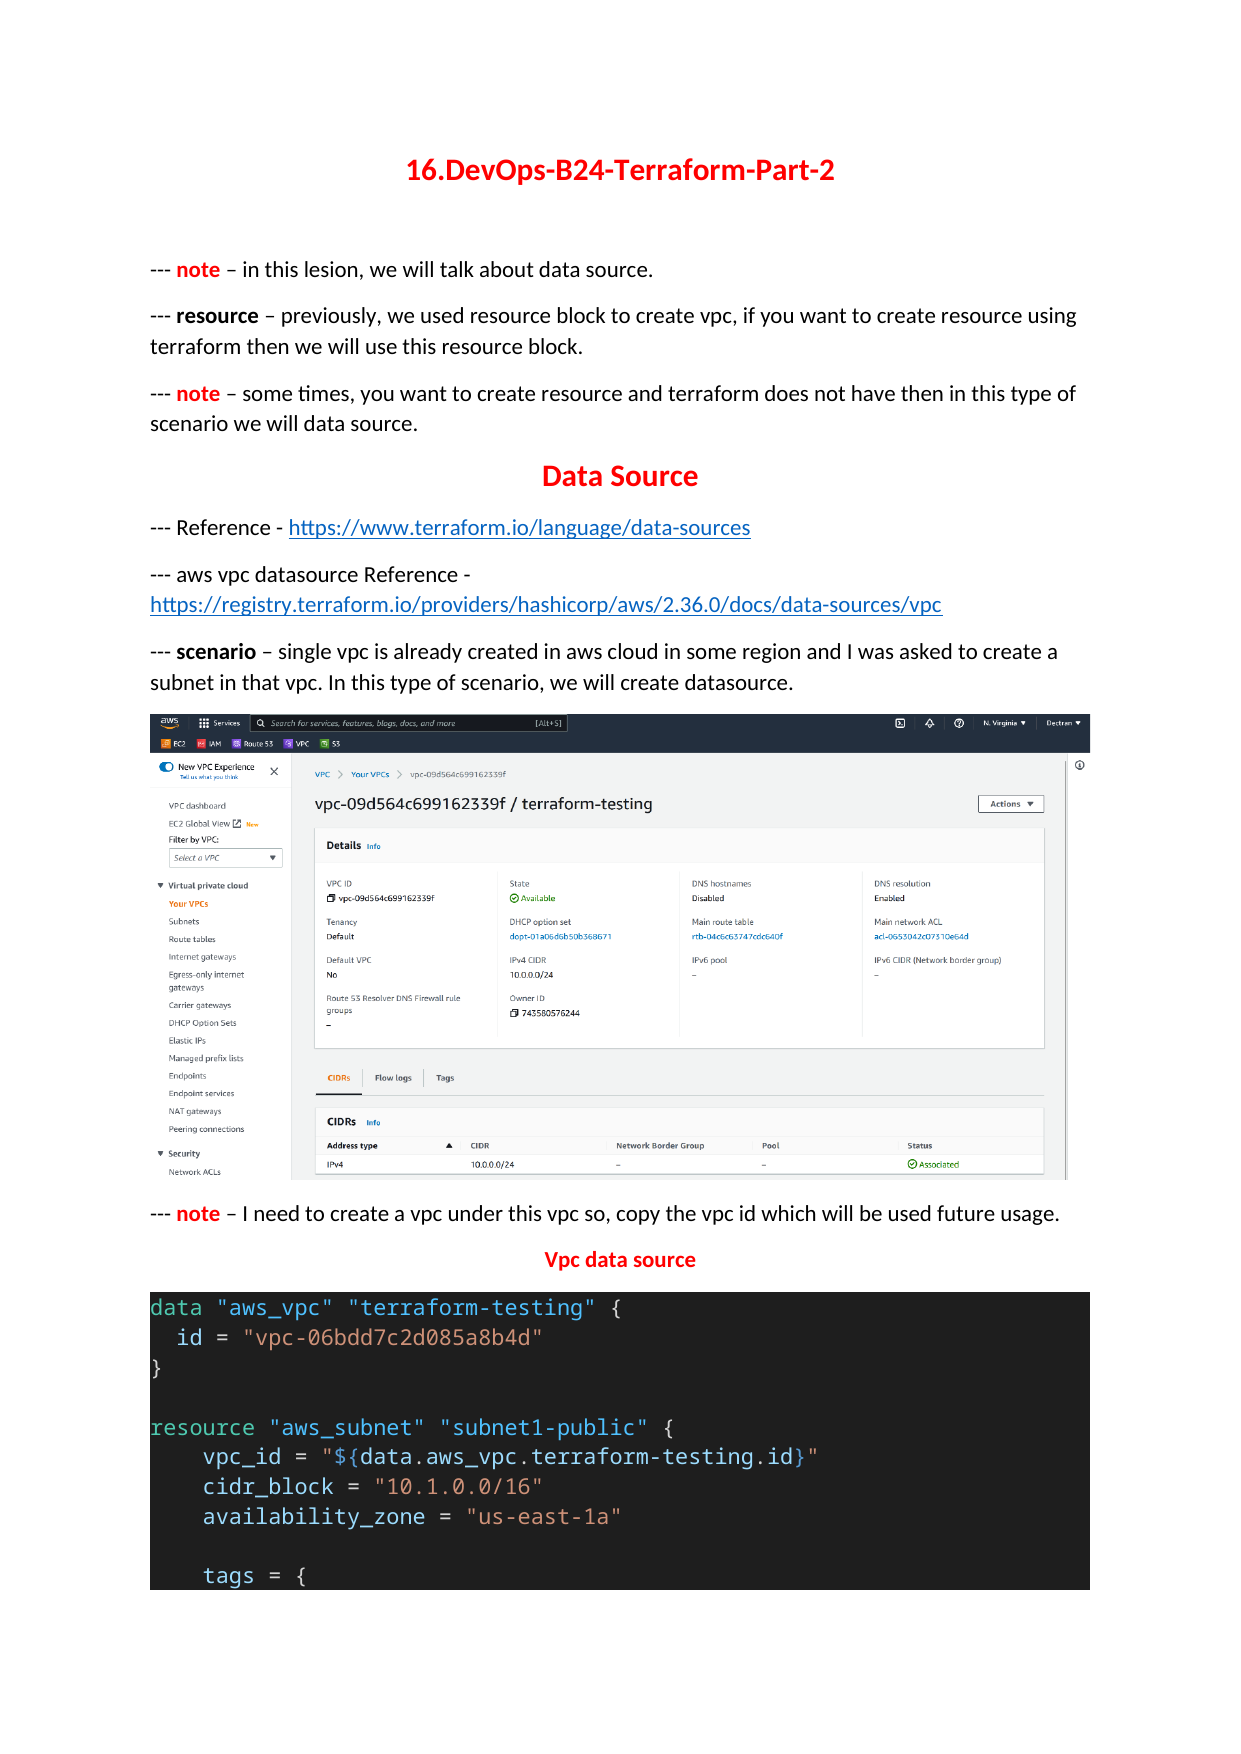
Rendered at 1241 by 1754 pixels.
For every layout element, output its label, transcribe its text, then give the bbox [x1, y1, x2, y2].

text Vpc data source [150, 1246, 1090, 1273]
text --- note – I need to create a vpc under this vpc so, copy the vpc id which will be used future usage. [150, 1199, 1090, 1227]
text --- aws vpc datasource Reference - https://registry.terraform.io/providers/hashicorp/aws/2.36.0/docs/data-sources/vpc [150, 560, 1090, 619]
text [150, 1441, 1090, 1471]
text data "aws_vpc" "terraform-testing" { [150, 1292, 1090, 1322]
text availability_zone = "us-east-1a" [150, 1501, 1090, 1531]
text cidr_block = "10.1.0.0/16" [150, 1471, 1090, 1501]
text 16.DevOps-B24-Terraform-Part-2 [150, 150, 1090, 188]
text resource "aws_subnet" "subnet1-public" { [150, 1412, 1090, 1441]
text Data Source [150, 456, 1090, 494]
text --- Reference - https://www.terraform.io/language/data-sources [150, 513, 1090, 542]
text --- note – in this lesion, we will talk about data source. [150, 255, 1090, 283]
text --- resource – previously, we used resource block to create vpc, if you want to create resource using terraform then we will use this resource block. [150, 302, 1090, 360]
text id = "vpc-06bdd7c2d085a8b4d" [150, 1322, 1090, 1352]
text tags = { [150, 1561, 1090, 1590]
text } [150, 1352, 1090, 1382]
text --- scenario – single vpc is already created in aws cloud in some region and I was asked to create a subnet in that vpc. In this type of scenario, we will create datasource. [150, 637, 1090, 696]
text --- note – some times, you want to create resource and terraform does not have then in this type of scenario we will data source. [150, 379, 1090, 437]
picture [150, 714, 1091, 1180]
